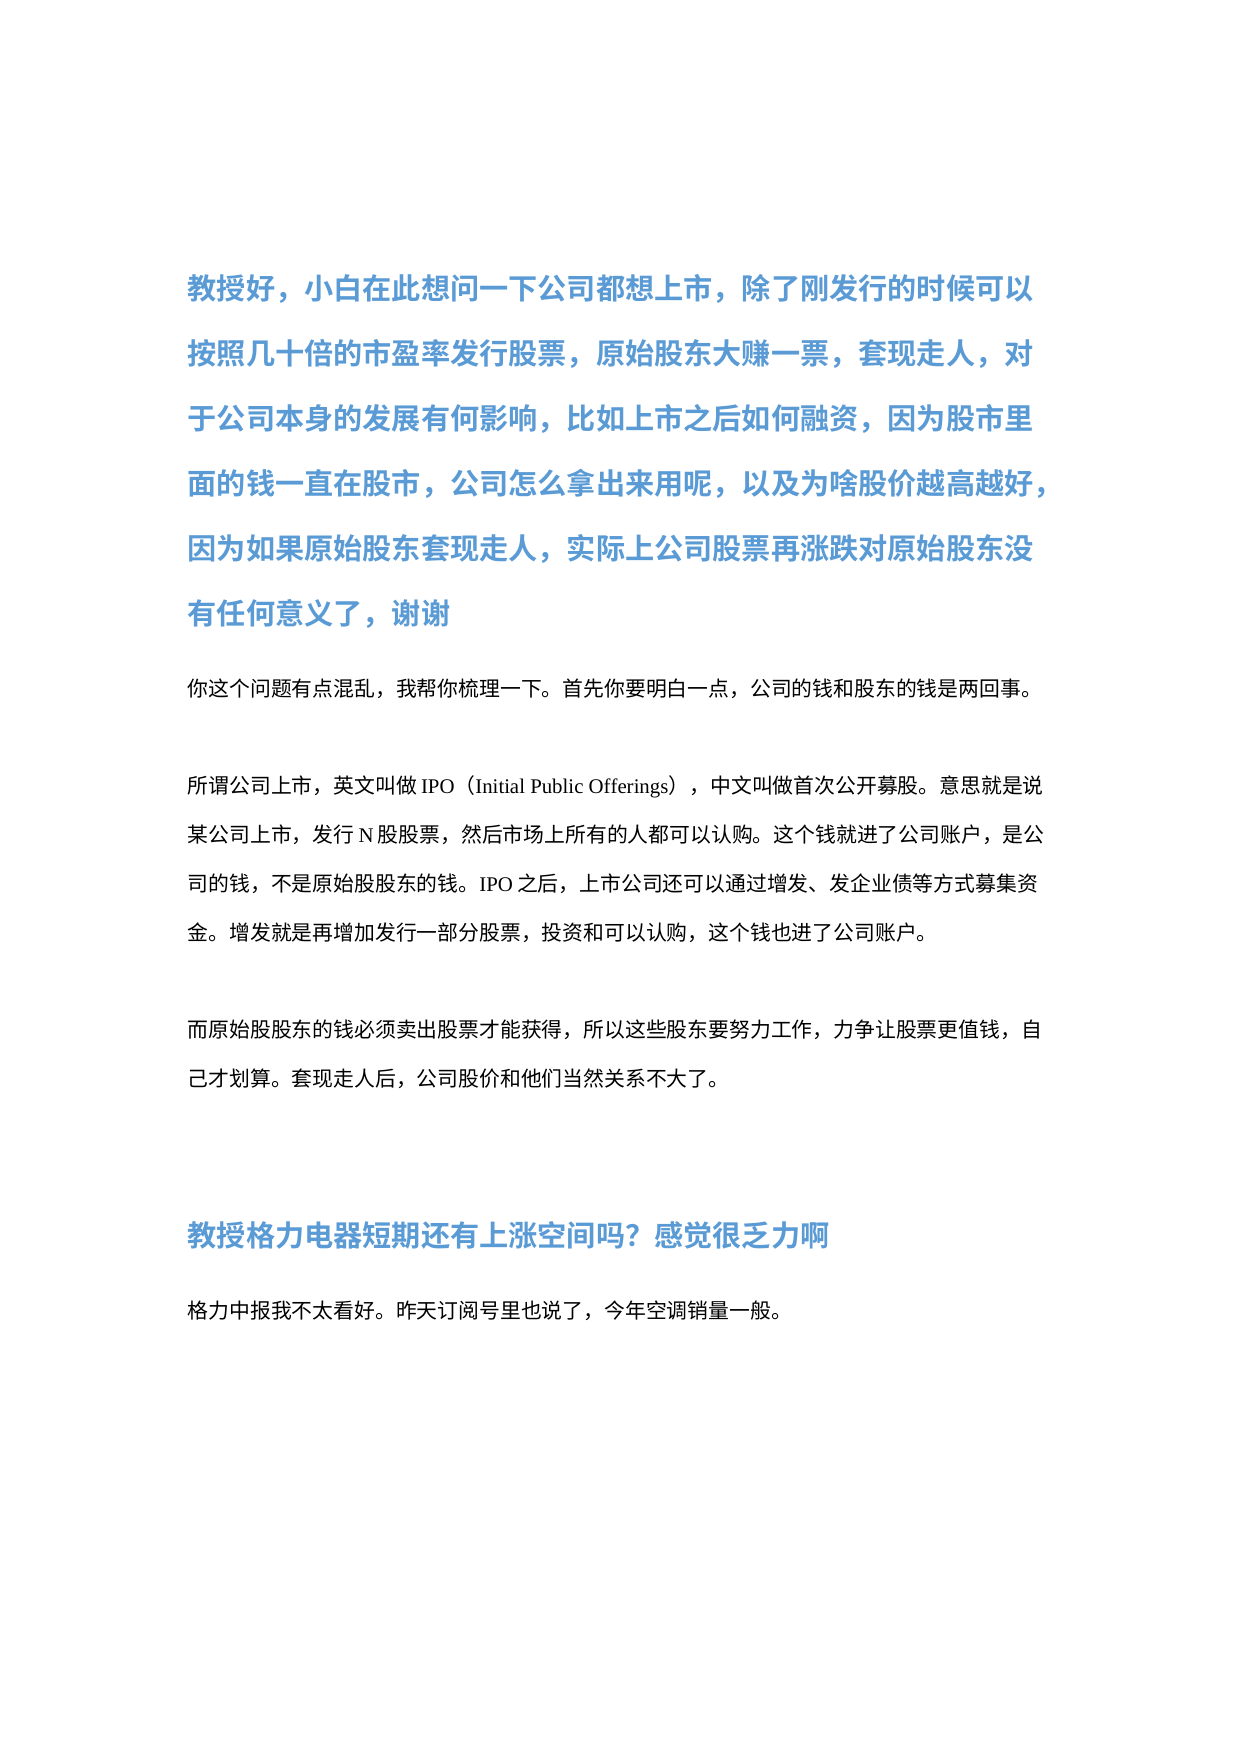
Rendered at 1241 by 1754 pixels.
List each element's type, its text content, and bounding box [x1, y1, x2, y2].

text 教授好，小白在此想问一下公司都想上市，除了刚发行的时候可以按照几十倍的市盈率发行股票，原始股东大赚一票，套现走人，对于公司本身的发展有何影响，比如上市之后如何融资，因为股市里面的钱一直在股市，公司怎么拿出来用呢，以及为啥股价越高越好，因为如果原始股东套现走人，实际上公司股票再涨跌对原始股东没有任何意义了，谢谢 [187, 254, 1053, 644]
text 教授格力电器短期还有上涨空间吗？感觉很乏力啊 [187, 1201, 1053, 1266]
text 你这个问题有点混乱，我帮你梳理一下。首先你要明白一点，公司的钱和股东的钱是两回事。 所谓公司上市，英文叫做IPO（Initial Public Offerings），中文叫做首次公开募股。意思就是说某公司上市，发行N股股票，然后市场上所有的人都可以认购。这个钱就进了公司账户，是公司的钱，不是原始股股东的钱。IPO之后，上市公司还可以通过增发、发企业债等方式募集资金。增发就是再增加发行一部分股票，投资和可以认购，这个钱也进了公司账户。 而原始股股东的钱必须卖出股票才能获得，所以这些股东要努力工作，力争让股票更值钱，自己才划算。套现走人后，公司股价和他们当然关系不大了。 [187, 671, 1053, 1094]
text 格力中报我不太看好。昨天订阅号里也说了，今年空调销量一般。 [187, 1293, 1053, 1325]
